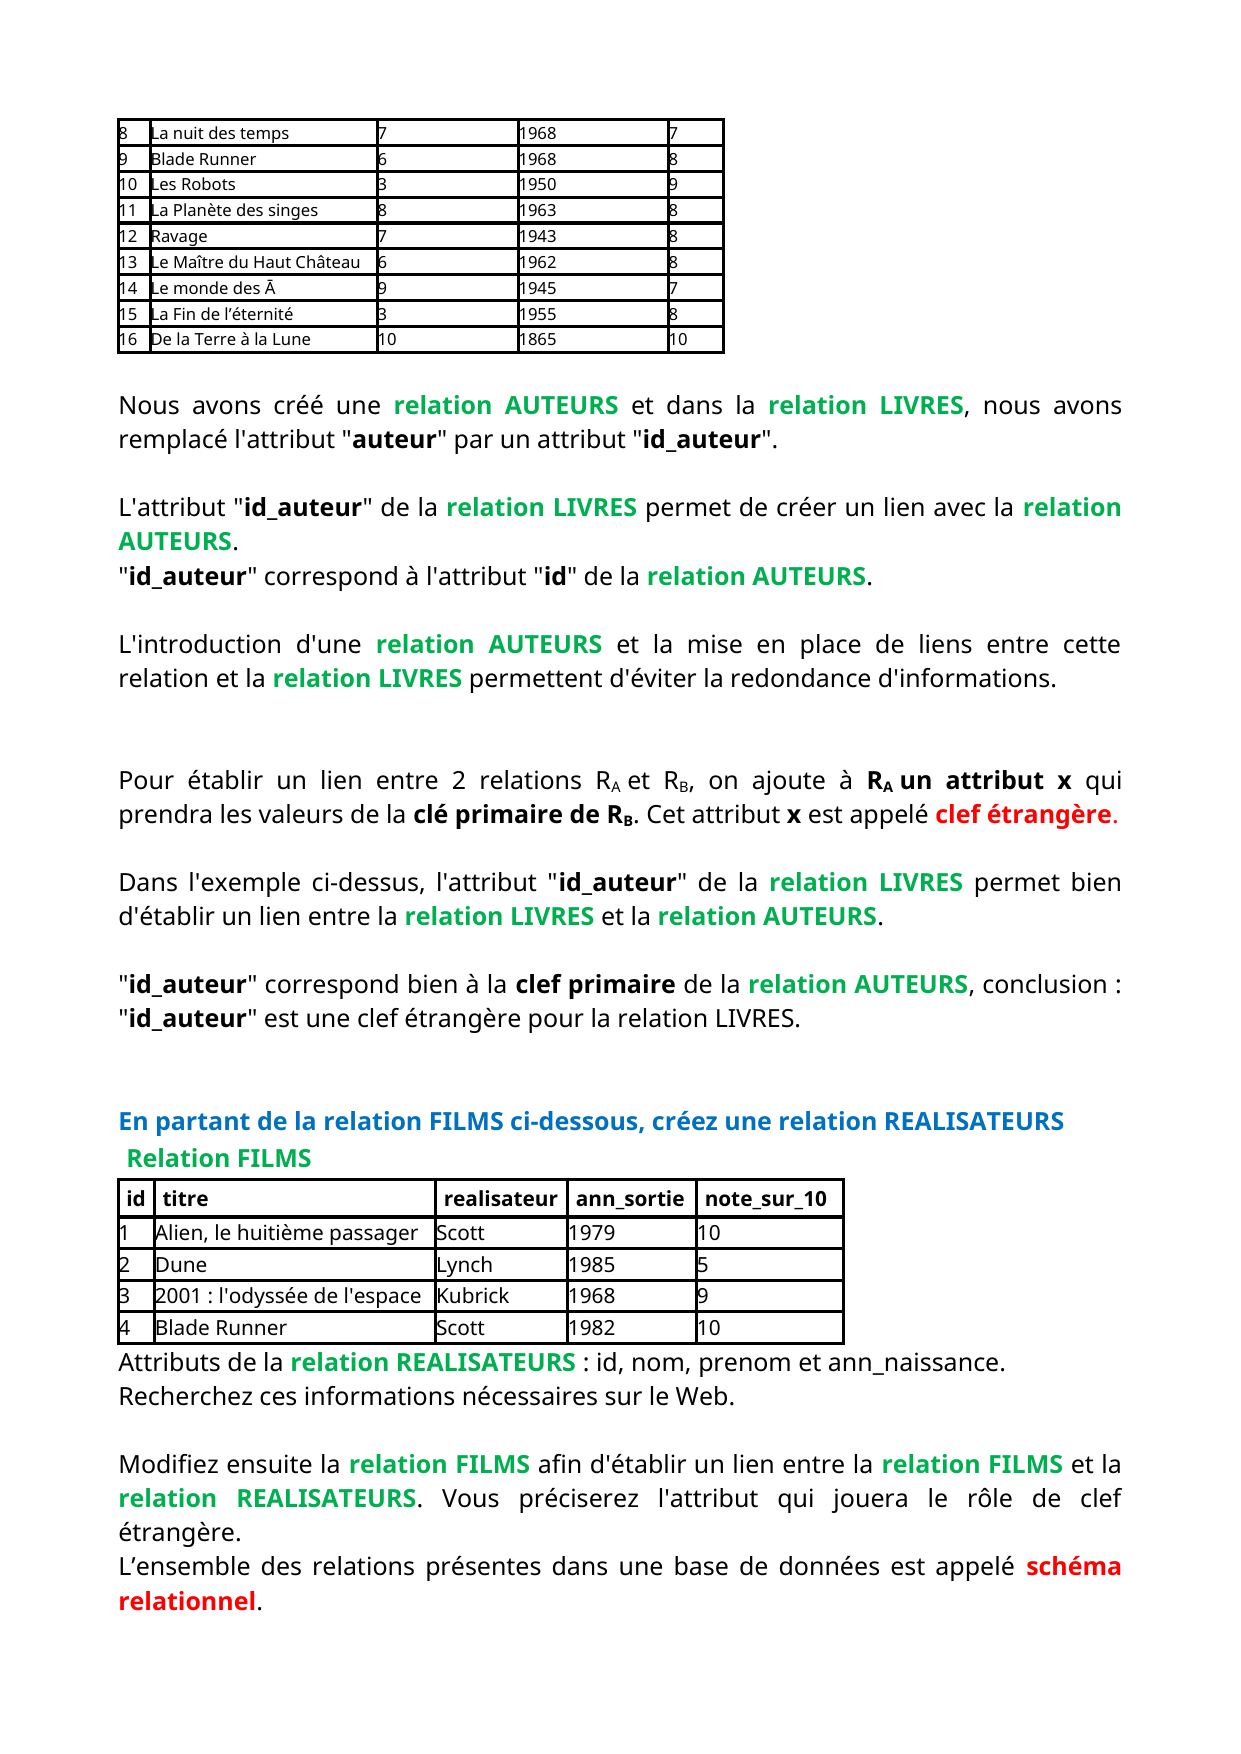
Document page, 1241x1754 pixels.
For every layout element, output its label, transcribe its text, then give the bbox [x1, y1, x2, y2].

table_cell note_sur_10 [698, 1181, 842, 1215]
table_cell 1968 [520, 121, 667, 144]
table_cell 11 [120, 199, 149, 221]
table_cell 10 [698, 1313, 842, 1342]
table_cell 9 [120, 147, 149, 170]
table_cell 1962 [520, 250, 667, 273]
table_cell 7 [379, 225, 517, 247]
table_cell 1982 [569, 1313, 695, 1342]
table_cell 15 [120, 302, 149, 325]
table_cell 16 [120, 328, 149, 351]
table_cell Scott [437, 1219, 566, 1247]
text Modifiez ensuite la relation FILMS afin d'établir un lien entre la relation FILMS et la relation REALISATEURS. Vous préciserez l'attribut qui jouera le rôle de clef étrangère. [118, 1447, 1122, 1549]
table_cell 2001 : l'odyssée de l'espace [156, 1282, 434, 1310]
table_cell Dune [156, 1250, 434, 1278]
table_cell 8 [670, 250, 722, 273]
table_cell La nuit des temps [152, 121, 376, 144]
table_cell 9 [670, 173, 722, 196]
table_cell De la Terre à la Lune [152, 328, 376, 351]
table_cell 1963 [520, 199, 667, 221]
table_cell 14 [120, 276, 149, 299]
table_cell 1968 [520, 147, 667, 170]
table_cell 8 [670, 147, 722, 170]
table_cell Alien, le huitième passager [156, 1219, 434, 1247]
table_cell 8 [670, 225, 722, 247]
table_cell 3 [379, 302, 517, 325]
table_cell 10 [379, 328, 517, 351]
table_cell Blade Runner [152, 147, 376, 170]
table_cell 8 [379, 199, 517, 221]
table_cell titre [156, 1181, 434, 1215]
table_cell Ravage [152, 225, 376, 247]
table_cell Kubrick [437, 1282, 566, 1310]
table_cell Les Robots [152, 173, 376, 196]
text Attributs de la relation REALISATEURS : id, nom, prenom et ann_naissance. [118, 1345, 1122, 1379]
text L'introduction d'une relation AUTEURS et la mise en place de liens entre cette relation et la relation LIVRES permettent d'éviter la redondance d'informations. [118, 626, 1122, 694]
table_cell 1943 [520, 225, 667, 247]
table_cell 3 [120, 1282, 153, 1310]
table_cell ann_sortie [569, 1181, 695, 1215]
text Nous avons créé une relation AUTEURS et dans la relation LIVRES, nous avons remplacé l'attribut "auteur" par un attribut "id_auteur". [118, 388, 1122, 456]
table_cell 1950 [520, 173, 667, 196]
table_cell La Planète des singes [152, 199, 376, 221]
text En partant de la relation FILMS ci-dessous, créez une relation REALISATEURS [118, 1103, 1122, 1137]
table_cell Le monde des Ā [152, 276, 376, 299]
text Dans l'exemple ci-dessus, l'attribut "id_auteur" de la relation LIVRES permet bien d'établir un lien entre la relation LIVRES et la relation AUTEURS. [118, 865, 1122, 933]
table_cell Scott [437, 1313, 566, 1342]
text Pour établir un lien entre 2 relations RA et RB, on ajoute à RA un attribut x qui prendra les valeurs de la clé primaire de RB. Cet attribut x est appelé clef étrangère. [118, 762, 1122, 831]
table_cell 1 [120, 1219, 153, 1247]
text L’ensemble des relations présentes dans une base de données est appelé schéma relationnel. [118, 1549, 1122, 1617]
table_cell 1945 [520, 276, 667, 299]
table_cell 6 [379, 147, 517, 170]
table_cell 3 [379, 173, 517, 196]
table_cell id [120, 1181, 153, 1215]
table_cell Lynch [437, 1250, 566, 1278]
table_cell 4 [120, 1313, 153, 1342]
text "id_auteur" correspond à l'attribut "id" de la relation AUTEURS. [118, 558, 1122, 592]
text L'attribut "id_auteur" de la relation LIVRES permet de créer un lien avec la relation AUTEURS. [118, 490, 1122, 558]
table_cell La Fin de l’éternité [152, 302, 376, 325]
text "id_auteur" correspond bien à la clef primaire de la relation AUTEURS, conclusion : "id_auteur" est une clef étrangère pour la relation LIVRES. [118, 967, 1122, 1035]
table_cell 8 [670, 302, 722, 325]
table_cell 1955 [520, 302, 667, 325]
table_cell 13 [120, 250, 149, 273]
table_cell 7 [670, 276, 722, 299]
table_cell 1968 [569, 1282, 695, 1310]
table_cell Le Maître du Haut Château [152, 250, 376, 273]
table_header Relation FILMS [118, 1137, 844, 1177]
table_cell 6 [379, 250, 517, 273]
table_cell 10 [670, 328, 722, 351]
table_cell 7 [379, 121, 517, 144]
table_cell 10 [120, 173, 149, 196]
table_cell Blade Runner [156, 1313, 434, 1342]
table_cell 7 [670, 121, 722, 144]
table_cell 8 [670, 199, 722, 221]
table_cell 8 [120, 121, 149, 144]
table_cell 12 [120, 225, 149, 247]
table_cell 1865 [520, 328, 667, 351]
table_cell 10 [698, 1219, 842, 1247]
text Recherchez ces informations nécessaires sur le Web. [118, 1379, 1122, 1413]
table_cell 1979 [569, 1219, 695, 1247]
table_cell 9 [379, 276, 517, 299]
table_cell realisateur [437, 1181, 566, 1215]
table_cell 2 [120, 1250, 153, 1278]
table_cell 1985 [569, 1250, 695, 1278]
table_cell 9 [698, 1282, 842, 1310]
table_cell 5 [698, 1250, 842, 1278]
